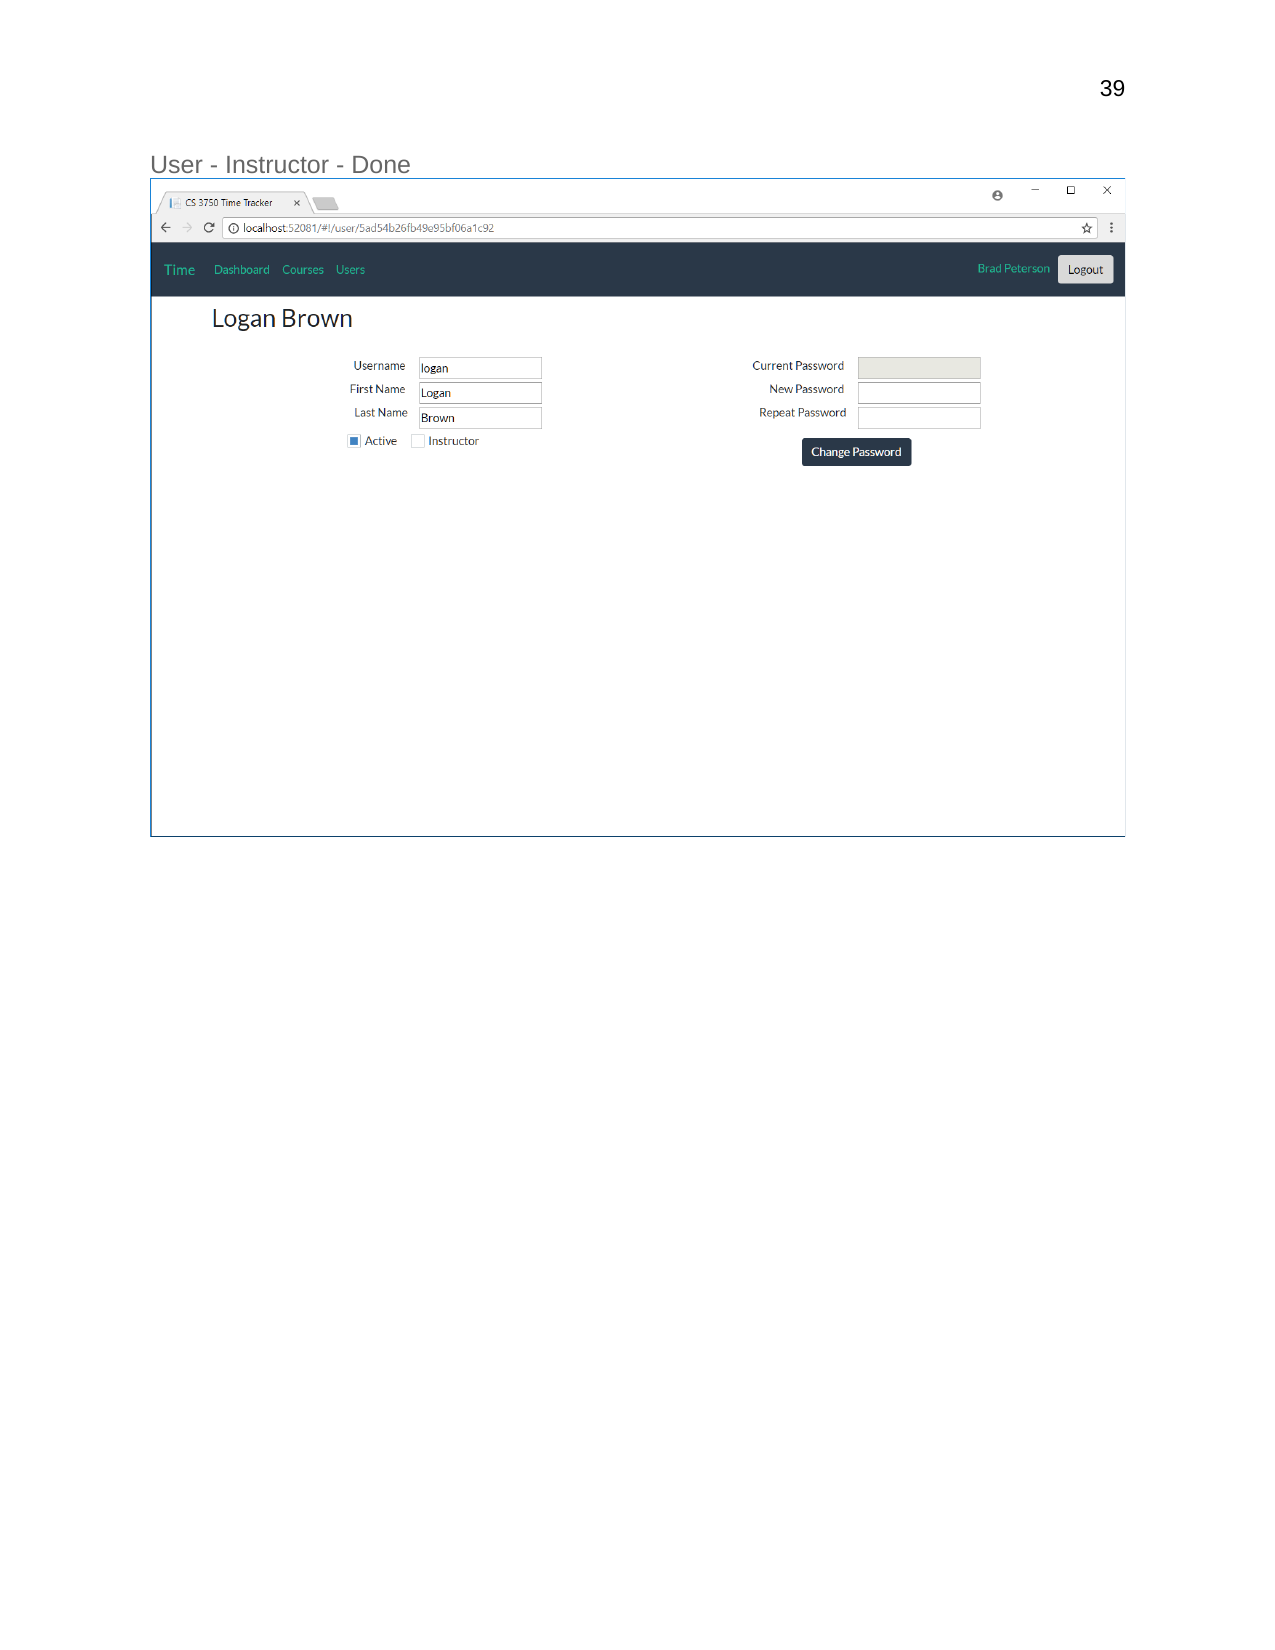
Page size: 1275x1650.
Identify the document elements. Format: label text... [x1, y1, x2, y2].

subtitle User - Instructor - Done [150, 150, 1125, 178]
picture [150, 178, 1125, 837]
